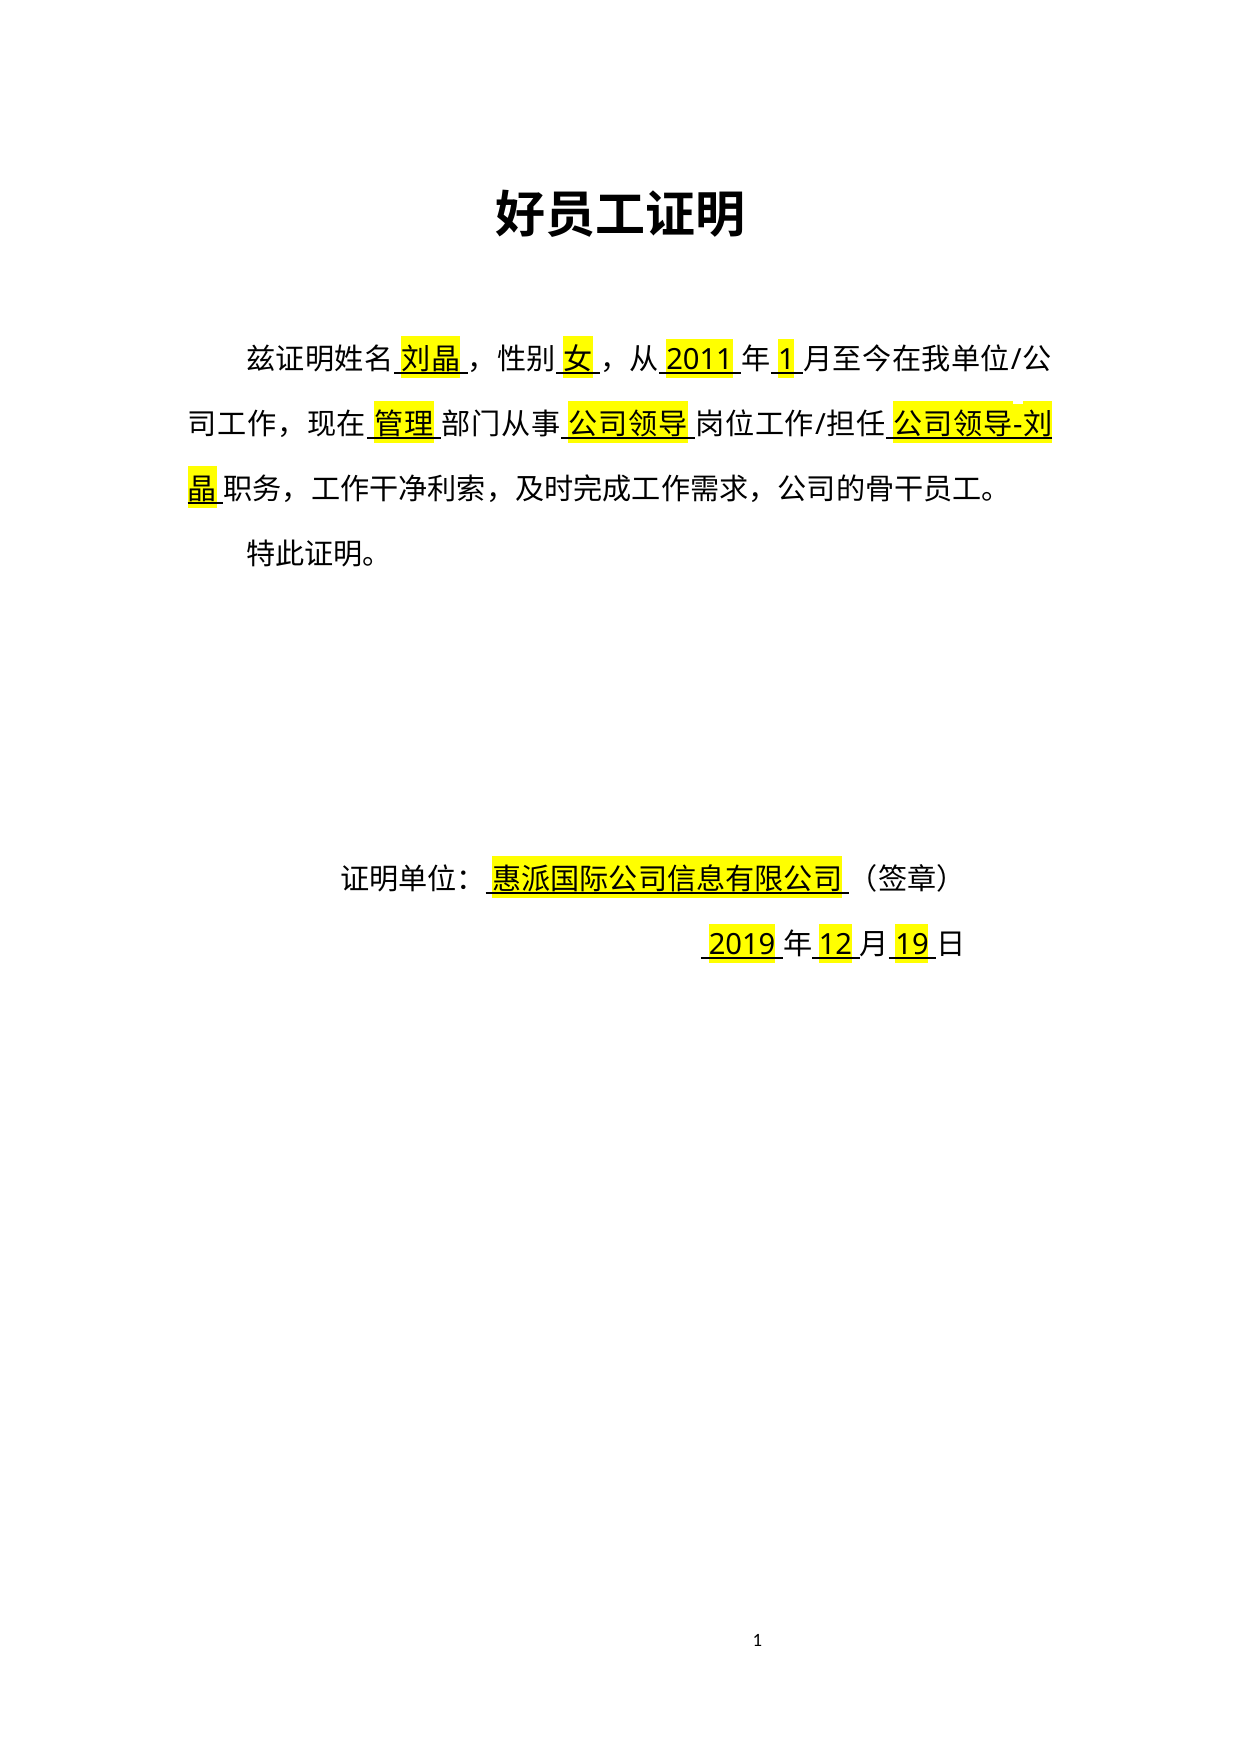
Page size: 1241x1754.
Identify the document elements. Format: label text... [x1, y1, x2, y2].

text 证明单位： 惠派国际公司信息有限公司 （签章） [187, 844, 965, 909]
text 特此证明。 [187, 519, 1053, 584]
text 好员工证明 [187, 162, 1053, 259]
text 2019 年 12 月 19 日 [187, 909, 965, 974]
text 兹证明姓名 刘晶 ，性别 女 ，从 2011 年 1 月至今在我单位/公司工作，现在 管理 部门从事 公司领导 岗位工作/担任 公司领导-刘晶 职务，工作干净利索，及时完成工作需求，公司的骨干员工。 [187, 324, 1053, 519]
